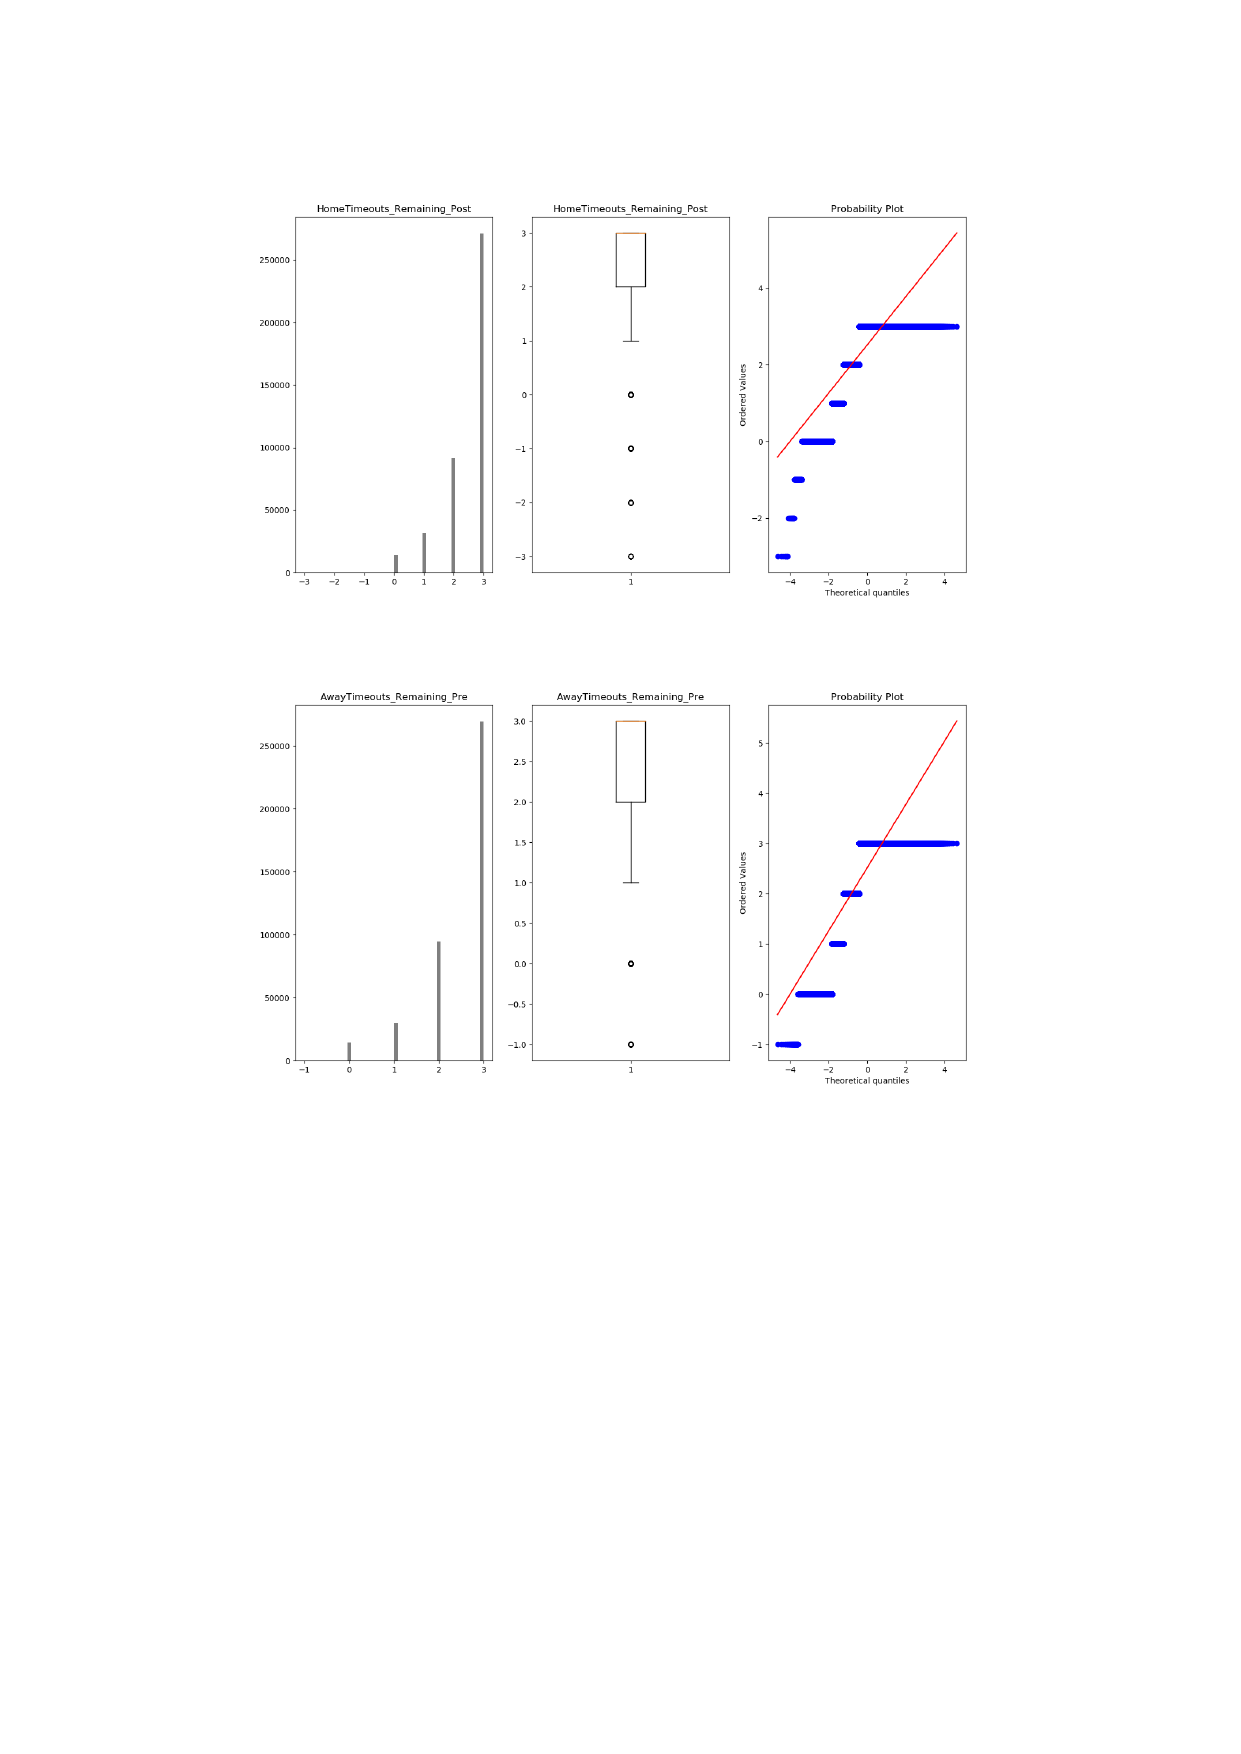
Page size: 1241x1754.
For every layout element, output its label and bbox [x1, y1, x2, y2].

picture [187, 649, 1052, 1111]
picture [187, 162, 1052, 623]
